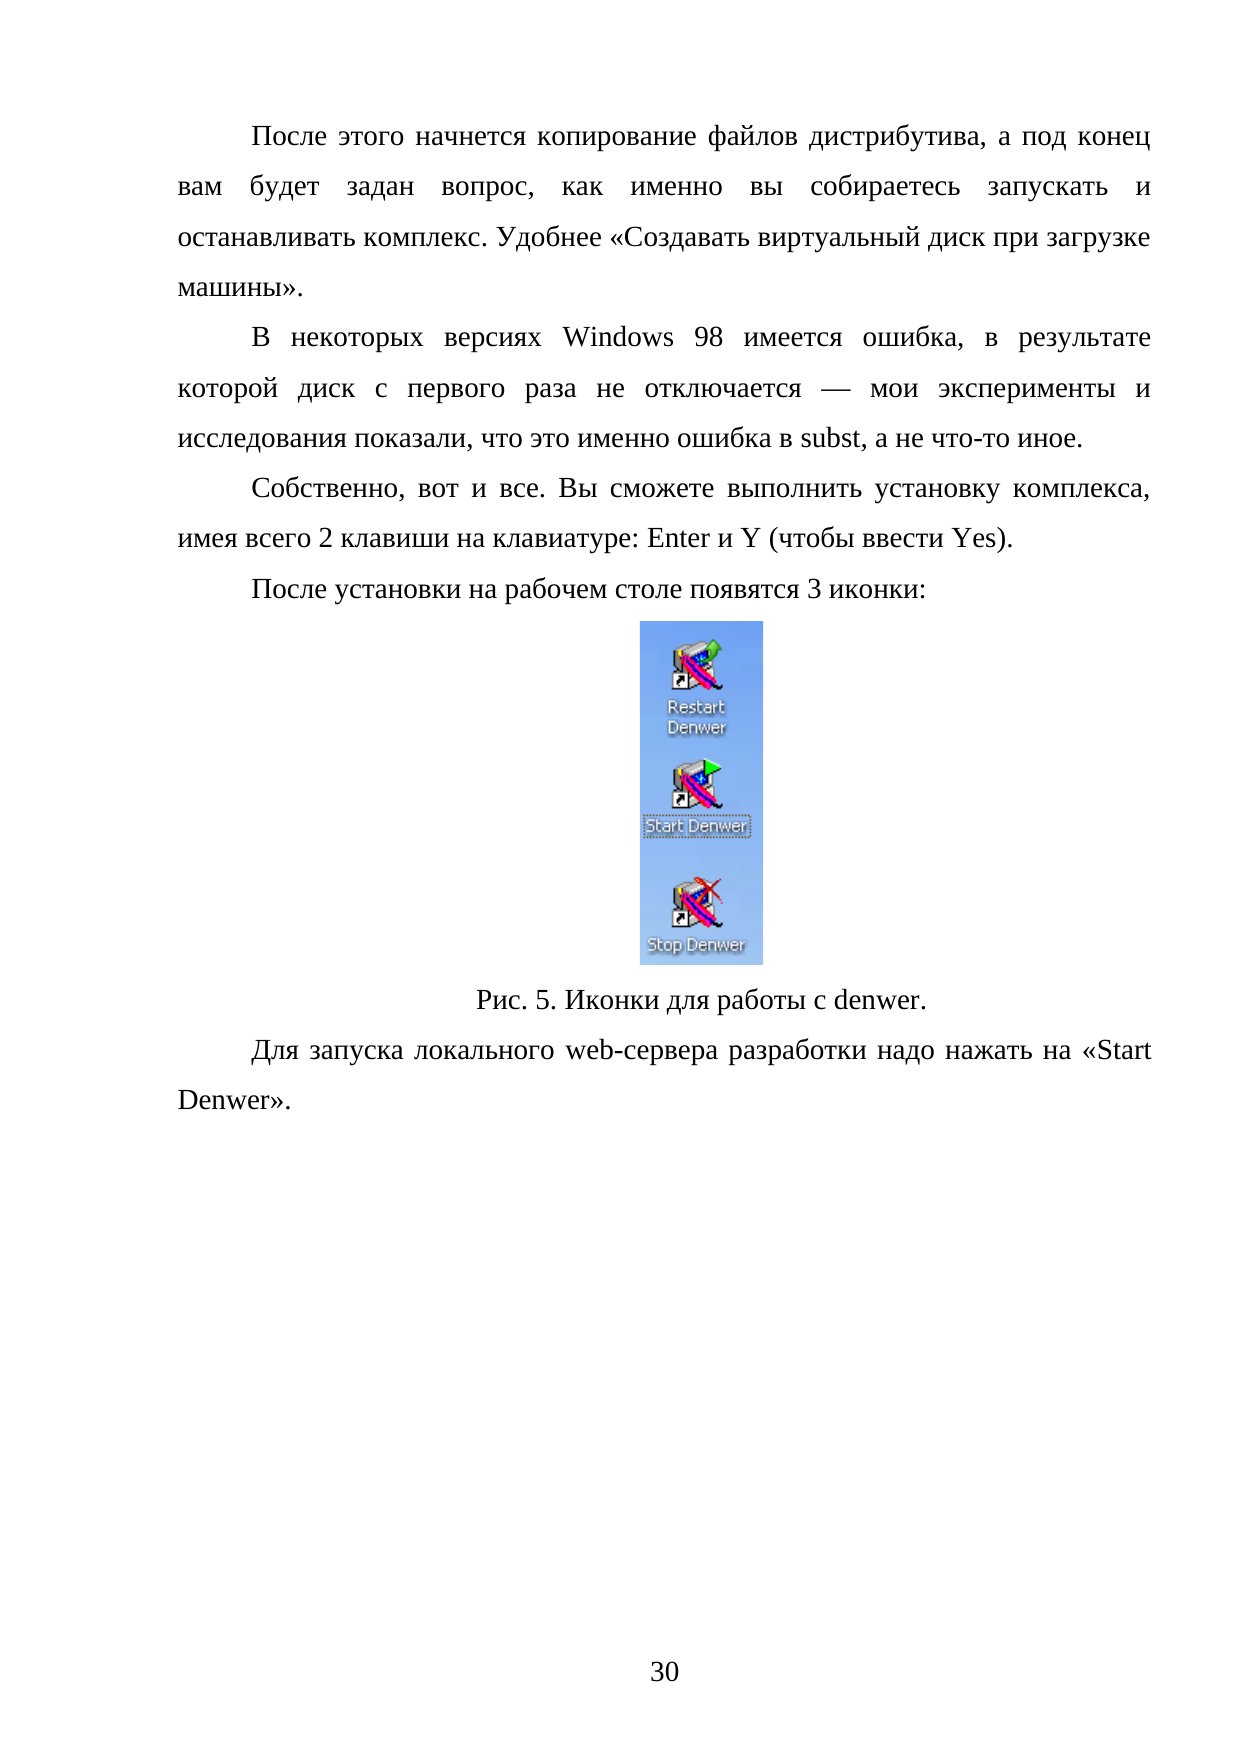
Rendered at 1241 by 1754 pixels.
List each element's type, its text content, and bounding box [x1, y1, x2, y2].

text Для запуска локального web-сервера разработки надо нажать на «Start Denwer». [177, 1032, 1152, 1116]
text Рис. 5. Иконки для работы с denwer. [177, 982, 1152, 1015]
text В некоторых версиях Windows 98 имеется ошибка, в результате которой диск с первого раза не отключается — мои эксперименты и исследования показали, что это именно ошибка в subst, а не что-то иное. [177, 319, 1152, 453]
picture [639, 621, 764, 965]
text После этого начнется копирование файлов дистрибутива, а под конец вам будет задан вопрос, как именно вы собираетесь запускать и останавливать комплекс. Удобнее «Создавать виртуальный диск при загрузке машины». [177, 118, 1152, 303]
text После установки на рабочем столе появятся 3 иконки: [177, 571, 1152, 604]
text Собственно, вот и все. Вы сможете выполнить установку комплекса, имея всего 2 клавиши на клавиатуре: Enter и Y (чтобы ввести Yes). [177, 470, 1152, 554]
